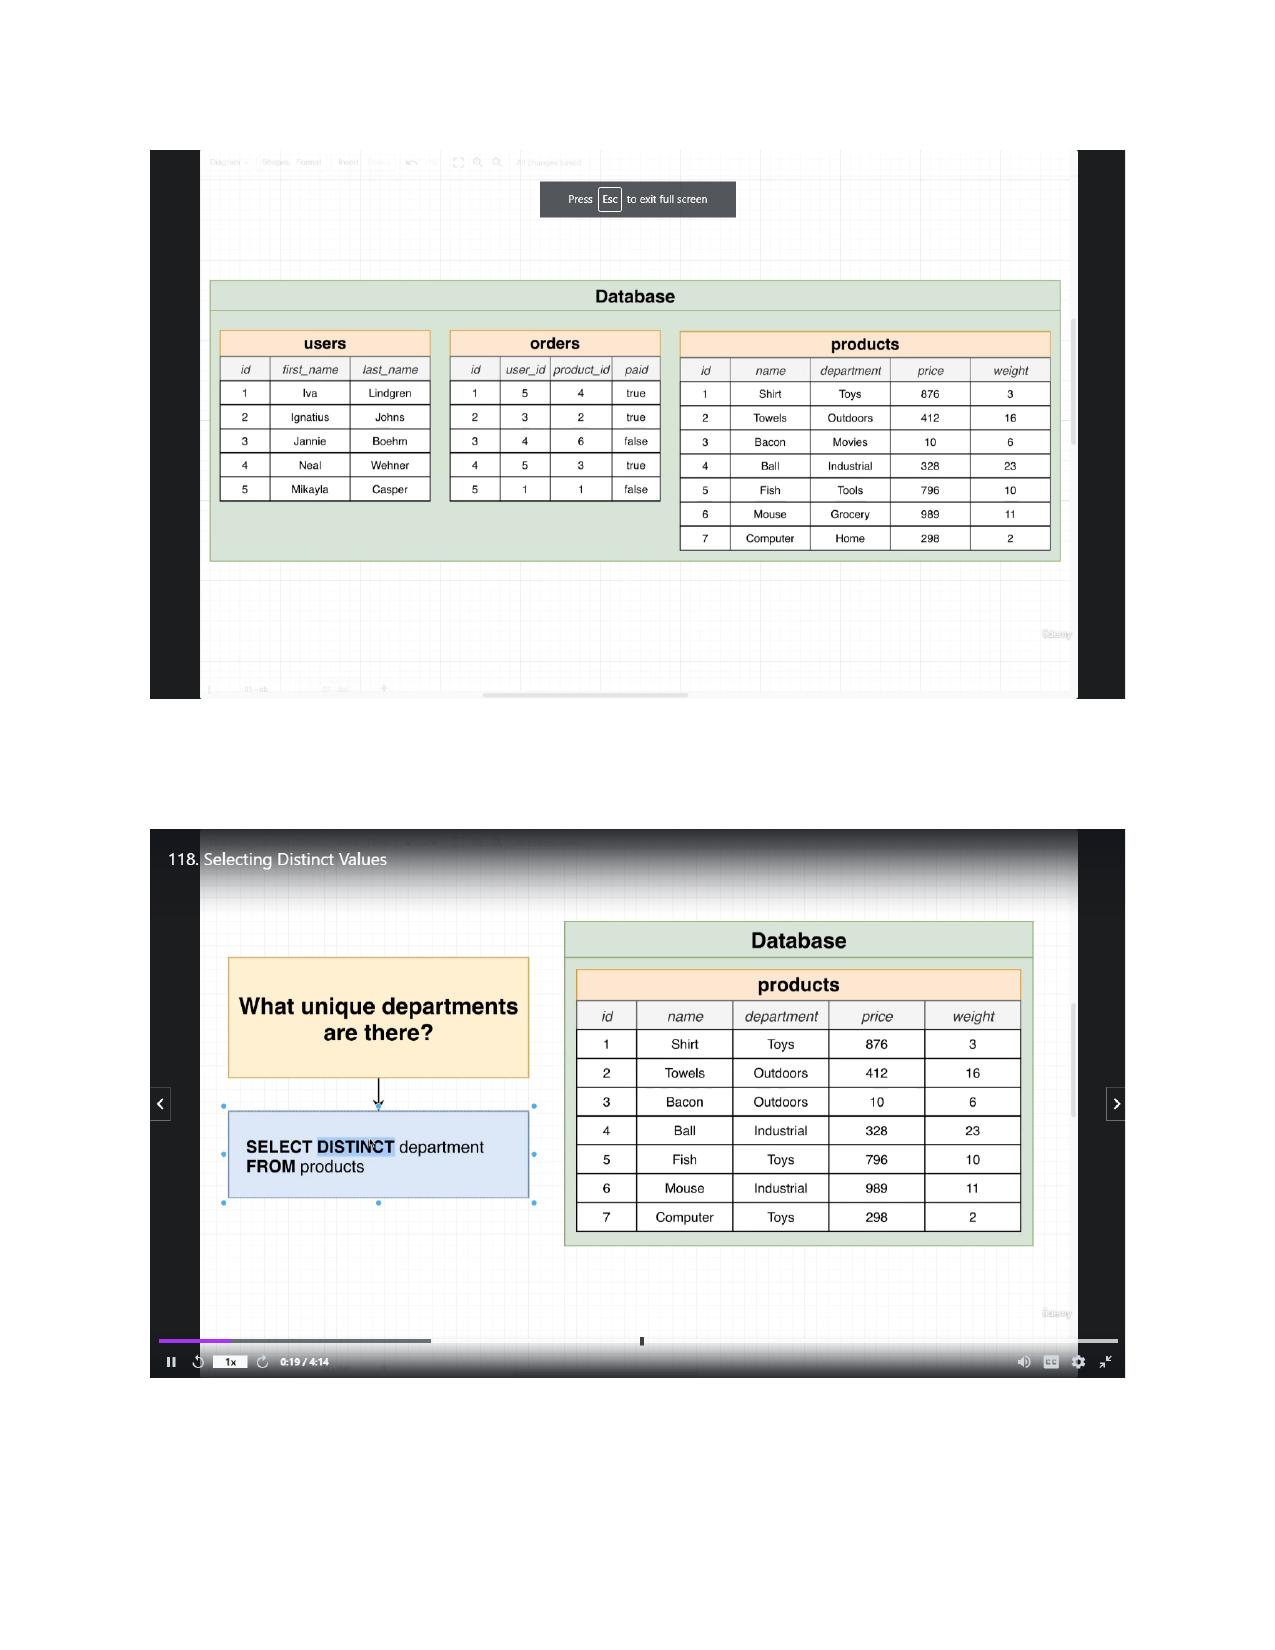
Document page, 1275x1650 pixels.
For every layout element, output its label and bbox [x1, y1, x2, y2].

picture [150, 829, 1125, 1378]
picture [150, 150, 1125, 699]
